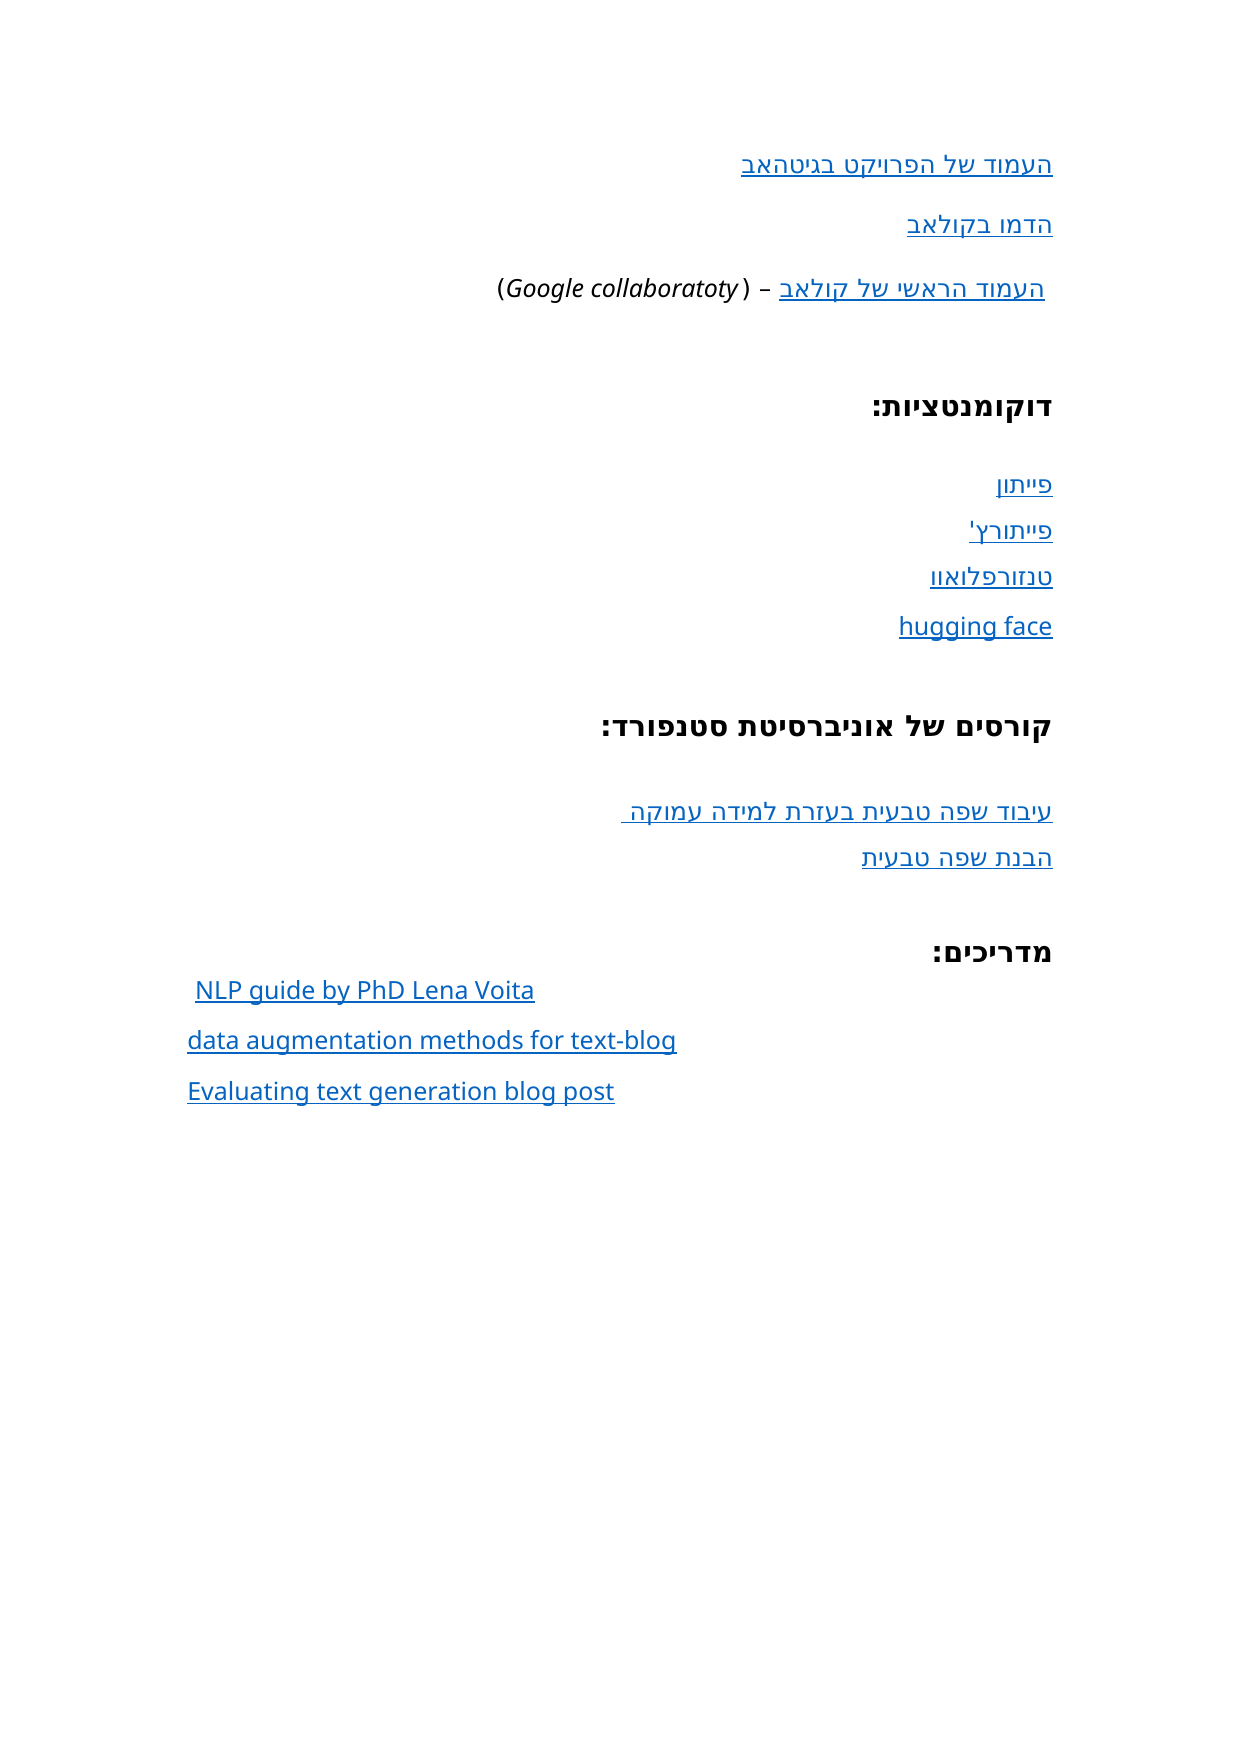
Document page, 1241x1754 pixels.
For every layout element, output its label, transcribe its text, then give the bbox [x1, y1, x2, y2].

text קורסים של אוניברסיטת סטנפורד: [187, 709, 1053, 743]
text פייתורץ' [187, 516, 1053, 546]
text הדמו בקולאב [187, 210, 1053, 239]
text עיבוד שפה טבעית בעזרת למידה עמוקה [187, 797, 1053, 826]
text מדריכים: [187, 936, 1053, 969]
text NLP guide by PhD Lena Voita [187, 972, 1053, 1006]
text Evaluating text generation blog post [187, 1074, 1053, 1108]
text הבנת שפה טבעית [187, 843, 1053, 872]
text העמוד של הפרויקט בגיטהאב [187, 150, 1053, 179]
text פייתון [187, 471, 1053, 500]
text דוקומנטציות: [187, 389, 1053, 423]
text hugging face [187, 608, 1053, 642]
text העמוד הראשי של קולאב – (Google collaboratoty) [187, 271, 1053, 305]
text data augmentation methods for text-blog [187, 1023, 1053, 1057]
text טנזורפלואוו [187, 562, 1053, 591]
